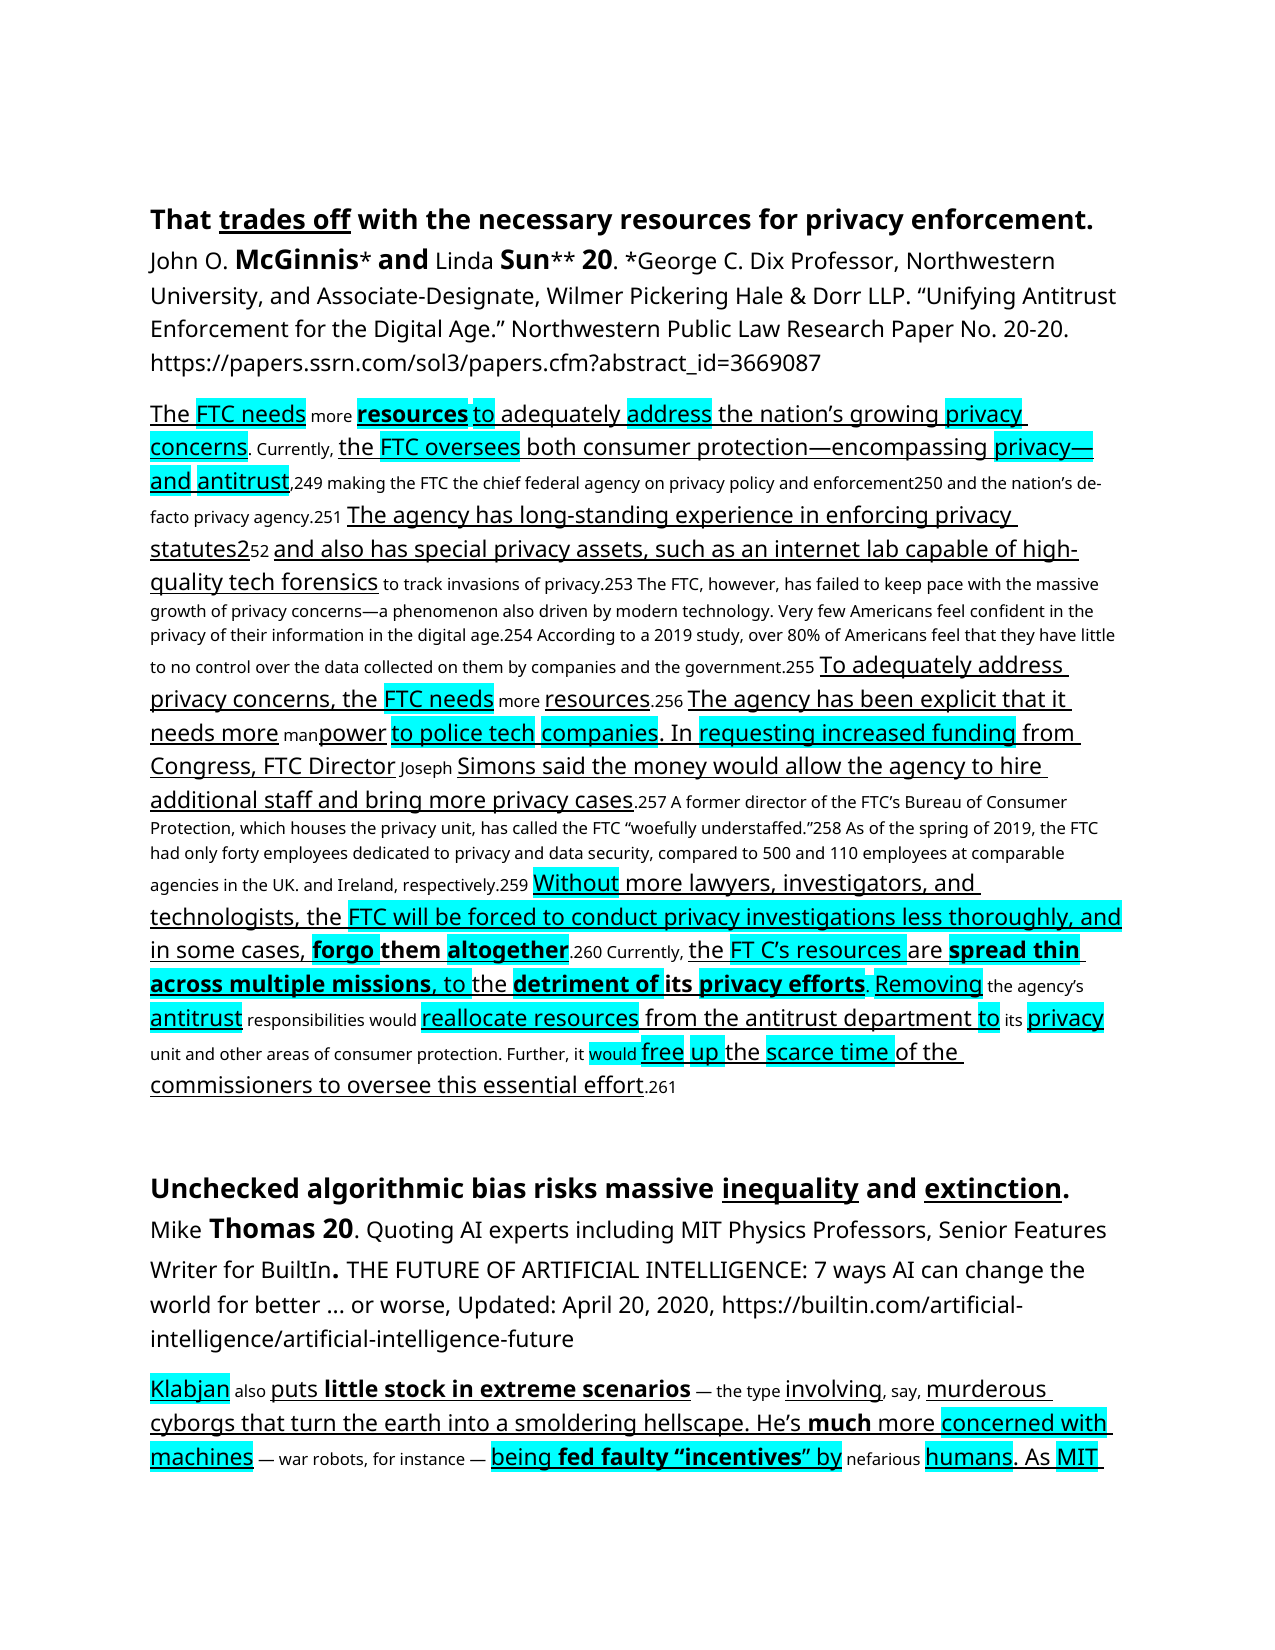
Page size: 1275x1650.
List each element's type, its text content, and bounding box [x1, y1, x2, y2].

text Mike Thomas 20. Quoting AI experts including MIT Physics Professors, Senior Features Writer for BuiltIn. THE FUTURE OF ARTIFICIAL INTELLIGENCE: 7 ways AI can change the world for better ... or worse, Updated: April 20, 2020, https://builtin.com/artificial-intelligence/artificial-intelligence-future [150, 1210, 1125, 1354]
text The FTC needs more resources to adequately address the nation’s growing privacy concerns. Currently, the FTC oversees both consumer protection—encompassing privacy—and antitrust,249 making the FTC the chief federal agency on privacy policy and enforcement250 and the nation’s de-facto privacy agency.251 The agency has long-standing experience in enforcing privacy statutes252 and also has special privacy assets, such as an internet lab capable of high-quality tech forensics to track invasions of privacy.253 The FTC, however, has failed to keep pace with the massive growth of privacy concerns—a phenomenon also driven by modern technology. Very few Americans feel conﬁdent in the privacy of their information in the digital age.254 According to a 2019 study, over 80% of Americans feel that they have little to no control over the data collected on them by companies and the government.255 To adequately address privacy concerns, the FTC needs more resources.256 The agency has been explicit that it needs more manpower to police tech companies. In requesting increased funding from Congress, FTC Director Joseph Simons said the money would allow the agency to hire additional staff and bring more privacy cases.257 A former director of the FTC’s Bureau of Consumer Protection, which houses the privacy unit, has called the FTC “woefully understaffed.”258 As of the spring of 2019, the FTC had only forty employees dedicated to privacy and data security, compared to 500 and 110 employees at comparable agencies in the UK. and Ireland, respectively.259 Without more lawyers, investigators, and technologists, the FTC will be forced to conduct privacy investigations less thoroughly, and in some cases, forgo them altogether.260 Currently, the FT C’s resources are spread thin across multiple missions, to the detriment of its privacy efforts. Removing the agency’s antitrust responsibilities would reallocate resources from the antitrust department to its privacy unit and other areas of consumer protection. Further, it would free up the scarce time of the commissioners to oversee this essential effort.261 [150, 397, 1125, 1100]
text John O. McGinnis* and Linda Sun** 20. *George C. Dix Professor, Northwestern University, and Associate-Designate, Wilmer Pickering Hale & Dorr LLP. “Unifying Antitrust Enforcement for the Digital Age.” Northwestern Public Law Research Paper No. 20-20. https://papers.ssrn.com/sol3/papers.cfm?abstract_id=3669087 [150, 240, 1125, 378]
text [150, 1373, 1125, 1472]
subtitle Unchecked algorithmic bias risks massive inequality and extinction. [150, 1170, 1125, 1207]
subtitle That trades off with the necessary resources for privacy enforcement. [150, 200, 1125, 237]
